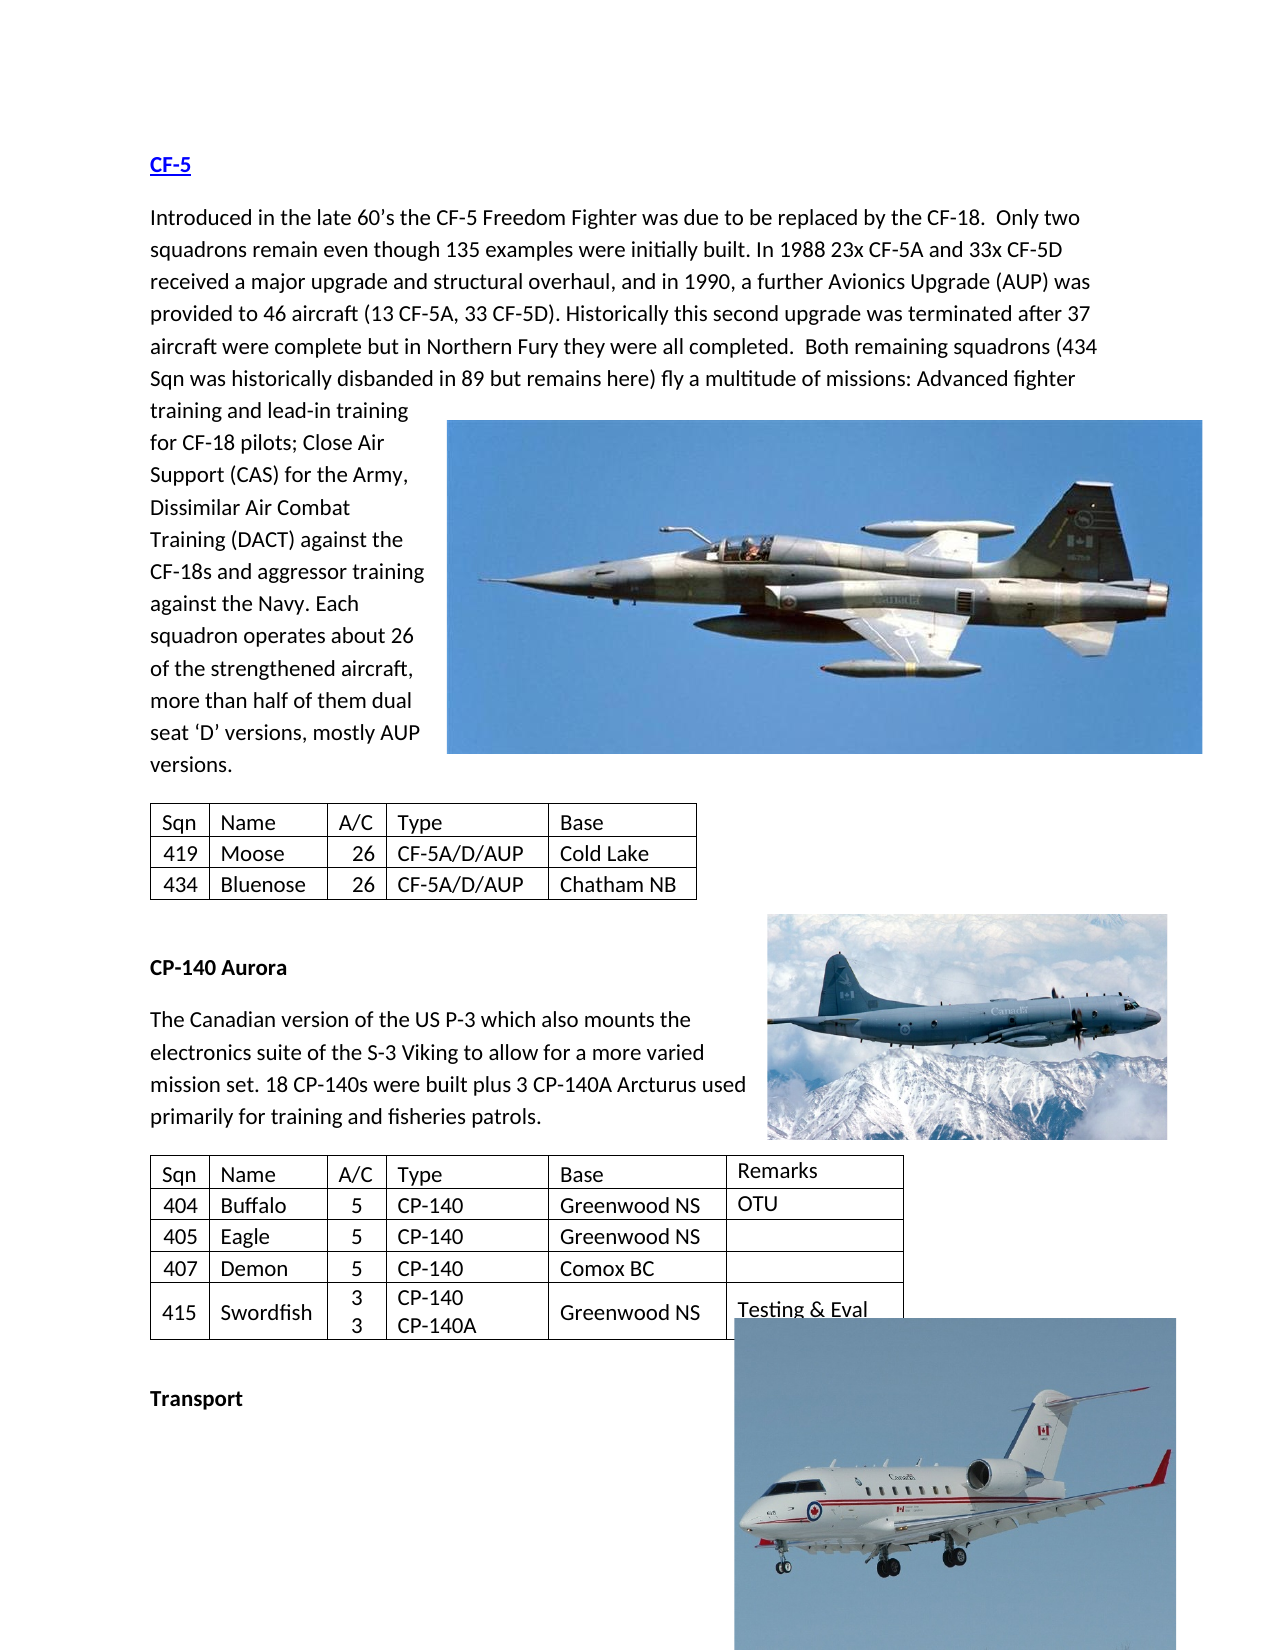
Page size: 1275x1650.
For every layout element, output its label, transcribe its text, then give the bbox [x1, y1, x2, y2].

table_cell 419 [151, 837, 209, 867]
table_cell 3 3 [328, 1283, 386, 1339]
table_cell Eagle [210, 1220, 327, 1251]
table_cell CP-140 [387, 1220, 548, 1251]
text CF-5 [150, 150, 1125, 178]
table_cell Bluenose [210, 868, 327, 898]
table_header Base [549, 1156, 726, 1188]
table_cell Chatham NB [549, 868, 696, 898]
table_header Base [549, 804, 696, 836]
table_header A/C [328, 1156, 386, 1188]
table_cell 26 [328, 837, 386, 867]
table_cell Greenwood NS [549, 1189, 726, 1219]
table_cell 405 [151, 1220, 209, 1251]
table_cell 407 [151, 1252, 209, 1282]
table_header Sqn [151, 1156, 209, 1188]
table_cell CF-5A/D/AUP [387, 868, 548, 898]
table_cell OTU [727, 1189, 903, 1219]
table_cell Comox BC [549, 1252, 726, 1282]
table_cell CP-140 [387, 1189, 548, 1219]
table_cell 26 [328, 868, 386, 898]
table_cell CP-140 CP-140A [387, 1283, 548, 1339]
text The Canadian version of the US P-3 which also mounts the electronics suite of the S-3 Viking to allow for a more varied mission set. 18 CP-140s were built plus 3 CP-140A Arcturus used primarily for training and fisheries patrols. [150, 1006, 767, 1130]
table_cell Buffalo [210, 1189, 327, 1219]
table_header Type [387, 804, 548, 836]
table_cell Testing & Eval [727, 1283, 903, 1339]
table_cell 415 [151, 1283, 209, 1339]
table_cell Demon [210, 1252, 327, 1282]
table_cell 434 [151, 868, 209, 898]
table_cell Cold Lake [549, 837, 696, 867]
text CP-140 Aurora [150, 953, 767, 981]
table_cell 404 [151, 1189, 209, 1219]
table_cell CP-140 [387, 1252, 548, 1282]
table_cell 5 [328, 1189, 386, 1219]
table_cell Swordfish [210, 1283, 327, 1339]
table_cell Greenwood NS [549, 1283, 726, 1339]
text Transport [150, 1384, 734, 1413]
table_header Sqn [151, 804, 209, 836]
table_header Type [387, 1156, 548, 1188]
table_header Name [210, 804, 327, 836]
table_header Remarks [727, 1156, 903, 1188]
table_header Name [210, 1156, 327, 1188]
table_cell [727, 1252, 903, 1282]
table_cell Greenwood NS [549, 1220, 726, 1251]
table_cell Moose [210, 837, 327, 867]
table_cell CF-5A/D/AUP [387, 837, 548, 867]
picture [767, 914, 1168, 1140]
table_cell 5 [328, 1252, 386, 1282]
picture [446, 420, 1203, 754]
table_cell [727, 1220, 903, 1251]
table_header A/C [328, 804, 386, 836]
table_cell 5 [328, 1220, 386, 1251]
picture [734, 1318, 1177, 1650]
